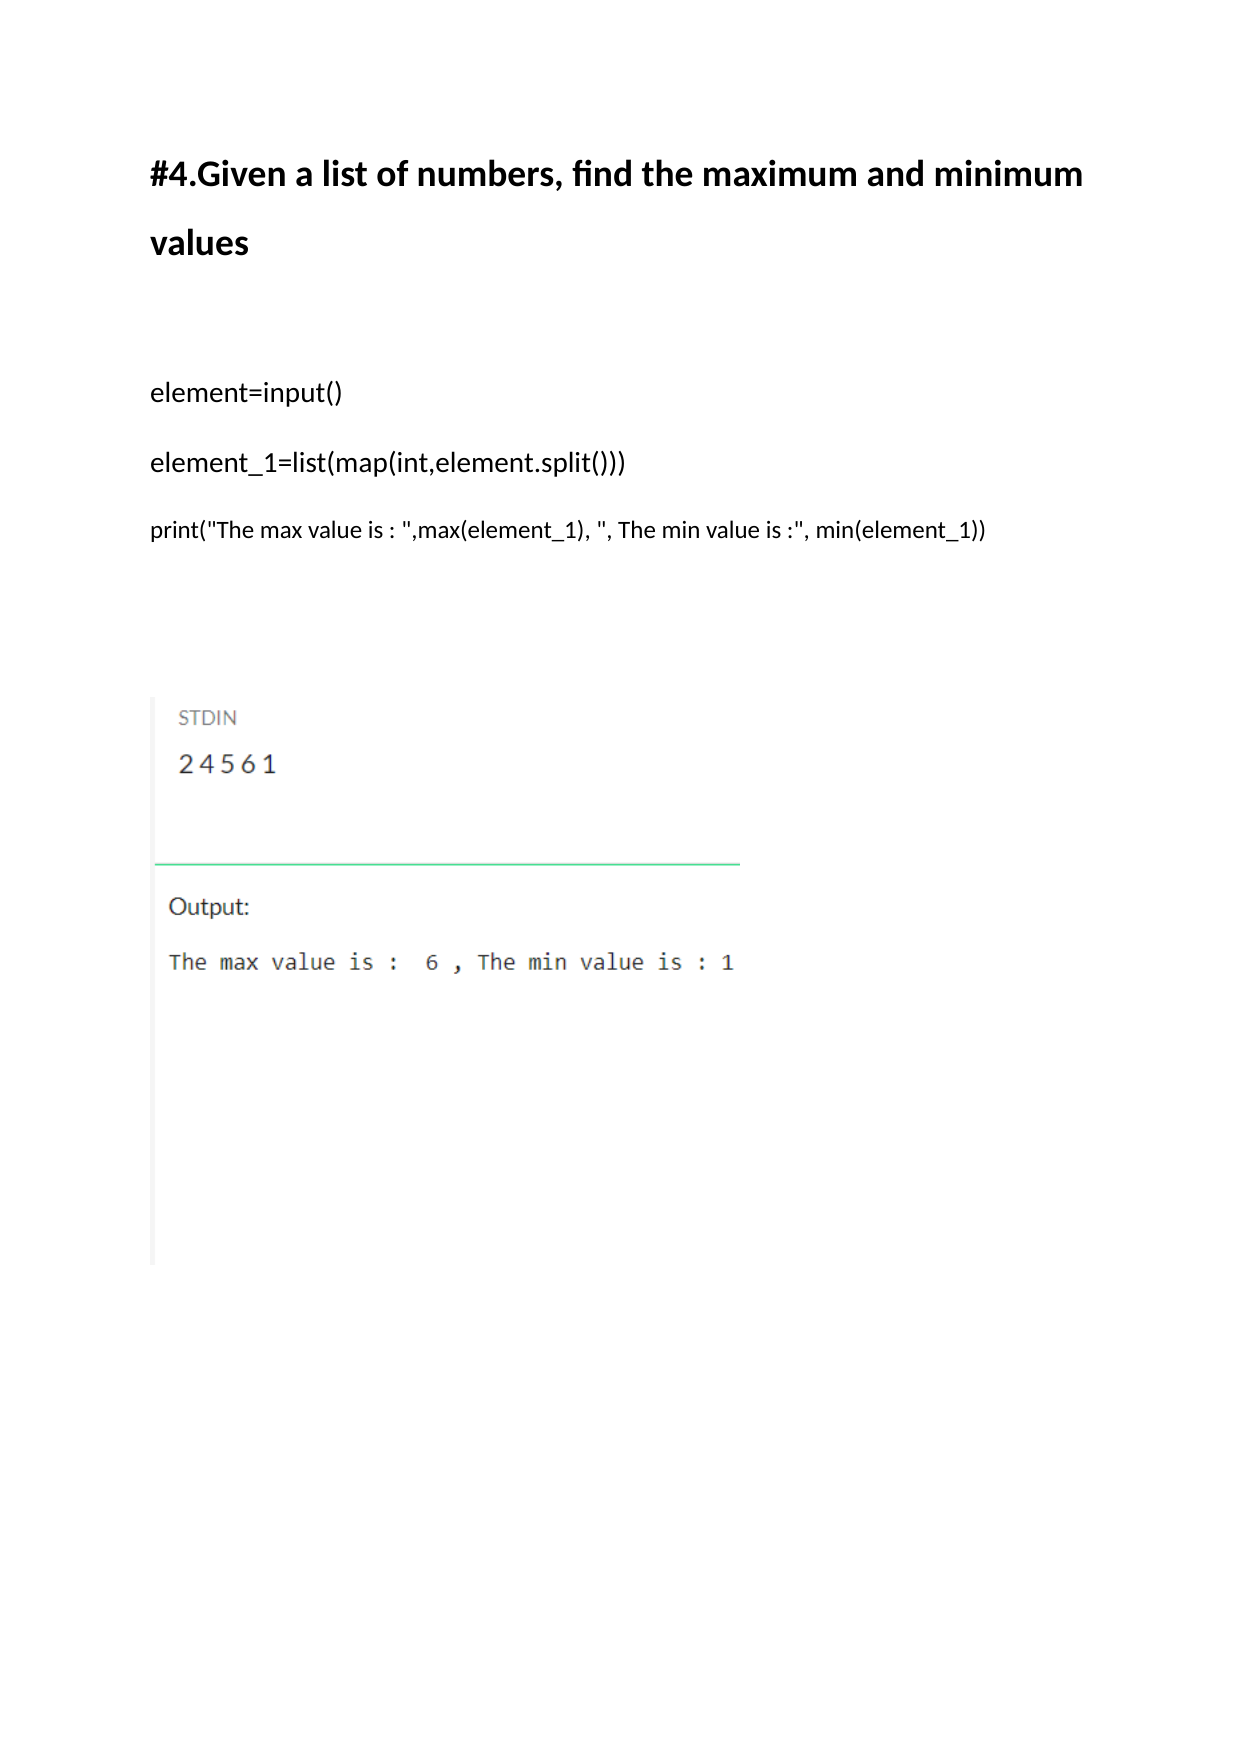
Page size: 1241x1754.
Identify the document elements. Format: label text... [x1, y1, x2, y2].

text element=input() [150, 374, 1090, 410]
picture [150, 697, 740, 1265]
text element_1=list(map(int,element.split())) [150, 444, 1090, 480]
text print("The max value is : ",max(element_1), ", The min value is :", min(element_1)) [150, 514, 1090, 545]
text #4.Given a list of numbers, find the maximum and minimum values [150, 150, 1090, 264]
